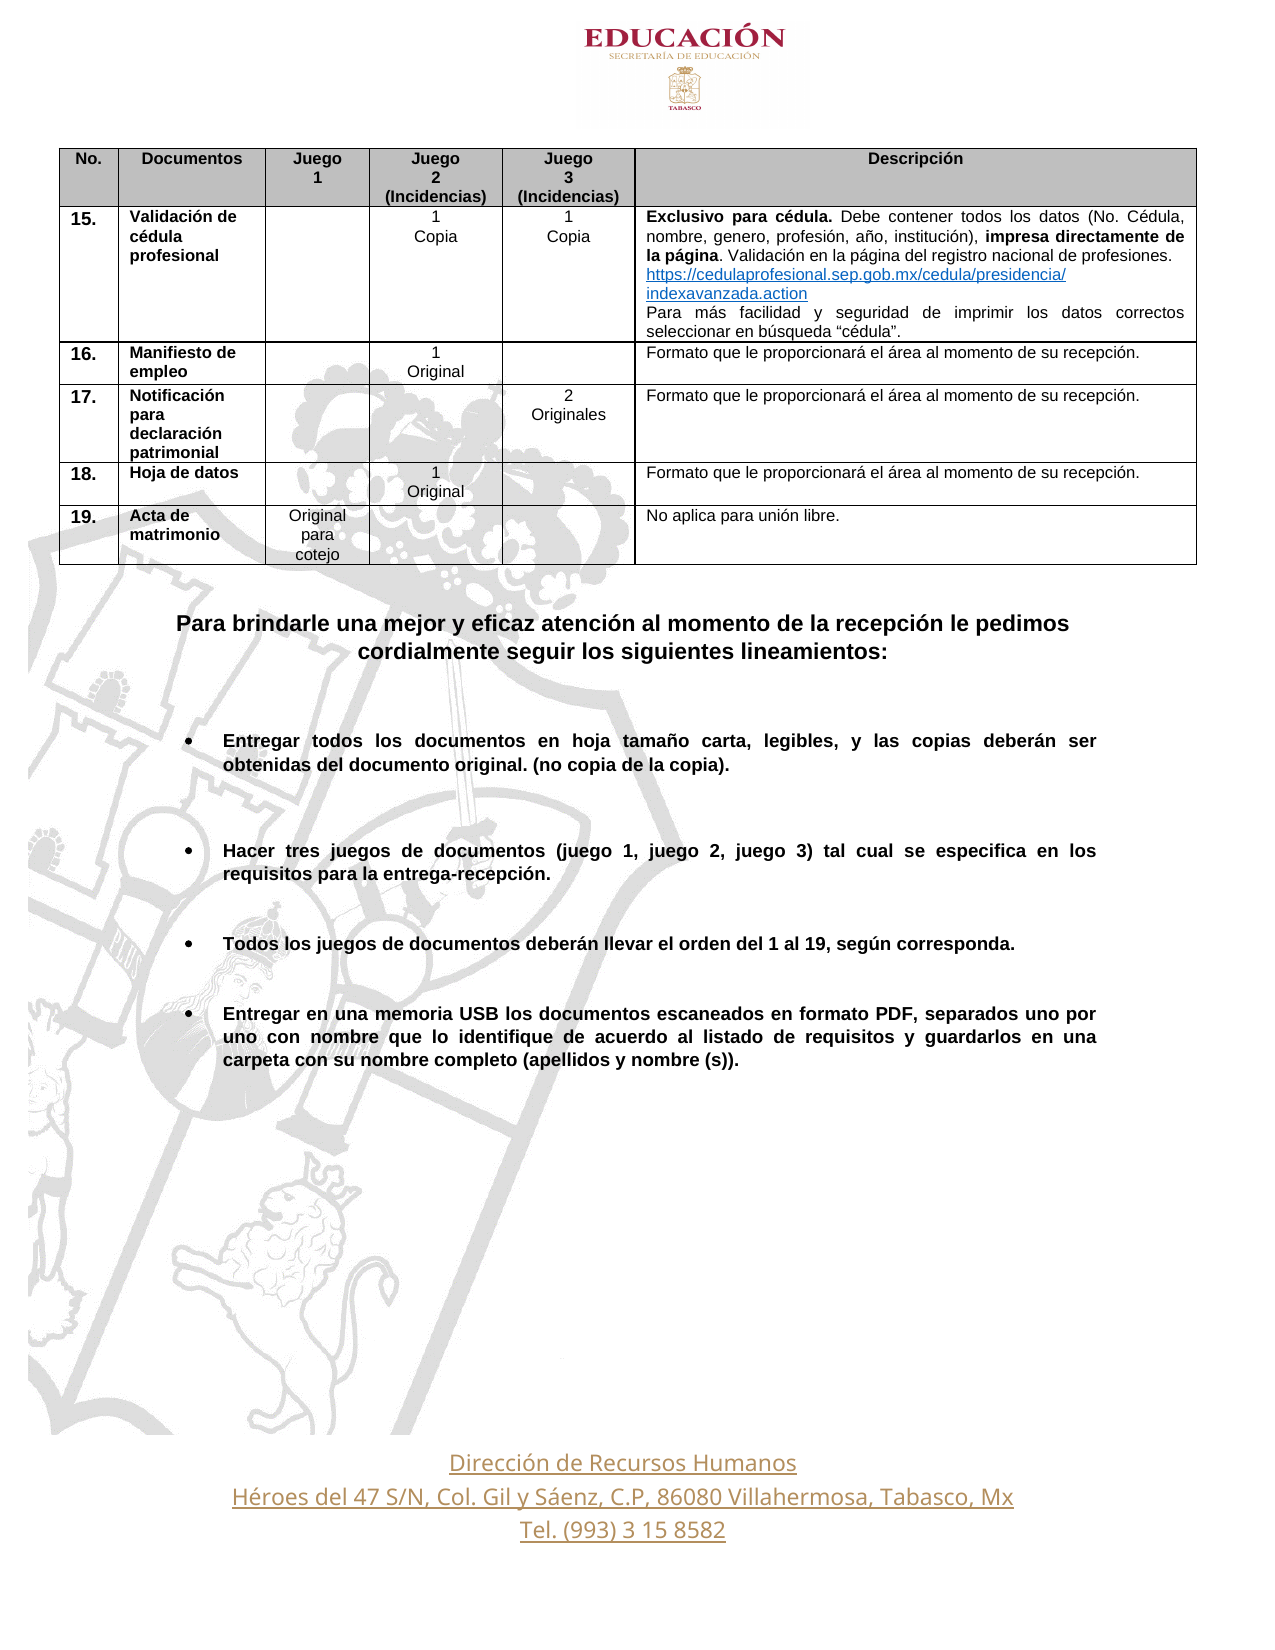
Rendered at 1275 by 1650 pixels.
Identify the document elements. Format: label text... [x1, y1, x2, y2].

table_cell 1 Original [370, 463, 502, 505]
table_cell [266, 207, 369, 341]
table_cell Hoja de datos [119, 463, 265, 505]
table_cell No. [60, 149, 118, 206]
table_cell [503, 343, 634, 384]
table_cell [60, 463, 118, 505]
table_cell [60, 506, 118, 563]
table_cell [370, 385, 502, 462]
table_cell Documentos [119, 149, 265, 206]
table_cell [503, 463, 634, 505]
table_cell 1 Copia [503, 207, 634, 341]
table_cell Juego 2 (Incidencias) [370, 149, 502, 206]
table_cell 1 Copia [370, 207, 502, 341]
text Para brindarle una mejor y eficaz atención al momento de la recepción le pedimos cordialmente seguir los siguientes lineamientos: [148, 610, 1098, 664]
table_cell Juego 1 [266, 149, 369, 206]
list Entregar en una memoria USB los documentos escaneados en formato PDF, separados uno por uno con nombre que lo identifique de acuerdo al listado de requisitos y guardarlos en una carpeta con su nombre completo (apellidos y nombre (s)). [185, 1002, 1098, 1071]
table_cell [266, 385, 369, 462]
table_cell 2 Originales [503, 385, 634, 462]
list Todos los juegos de documentos deberán llevar el orden del 1 al 19, según corresponda. [185, 933, 1098, 954]
table_cell [370, 506, 502, 563]
table_cell Formato que le proporcionará el área al momento de su recepción. [636, 385, 1196, 462]
table_cell Validación de cédula profesional [119, 207, 265, 341]
table_cell Original para cotejo [266, 506, 369, 563]
list Hacer tres juegos de documentos (juego 1, juego 2, juego 3) tal cual se especifica en los requisitos para la entrega-recepción. [185, 840, 1098, 884]
table_cell 1 Original [370, 343, 502, 384]
table_cell No aplica para unión libre. [636, 506, 1196, 563]
table_cell [266, 343, 369, 384]
table_cell Exclusivo para cédula. Debe contener todos los datos (No. Cédula, nombre, genero, profesión, año, institución), impresa directamente de la página. Validación en la página del registro nacional de profesiones. https://cedulaprofesional.sep.gob.mx/cedula/presidencia/indexavanzada.action Para más facilidad y seguridad de imprimir los datos correctos seleccionar en búsqueda “cédula”. [636, 207, 1196, 341]
table_cell [503, 506, 634, 563]
table_cell Descripción [636, 149, 1196, 206]
table_cell Acta de matrimonio [119, 506, 265, 563]
table_cell [60, 343, 118, 384]
table_cell [60, 385, 118, 462]
table_cell Notificación para declaración patrimonial [119, 385, 265, 462]
picture [575, 21, 811, 129]
table_cell Manifiesto de empleo [119, 343, 265, 384]
table_cell [60, 207, 118, 341]
table_cell Formato que le proporcionará el área al momento de su recepción. [636, 463, 1196, 505]
picture [28, 146, 1135, 1435]
table_cell Juego 3 (Incidencias) [503, 149, 634, 206]
list Entregar todos los documentos en hoja tamaño carta, legibles, y las copias deberán ser obtenidas del documento original. (no copia de la copia). [185, 730, 1098, 775]
table_cell [266, 463, 369, 505]
table_cell Formato que le proporcionará el área al momento de su recepción. [636, 343, 1196, 384]
